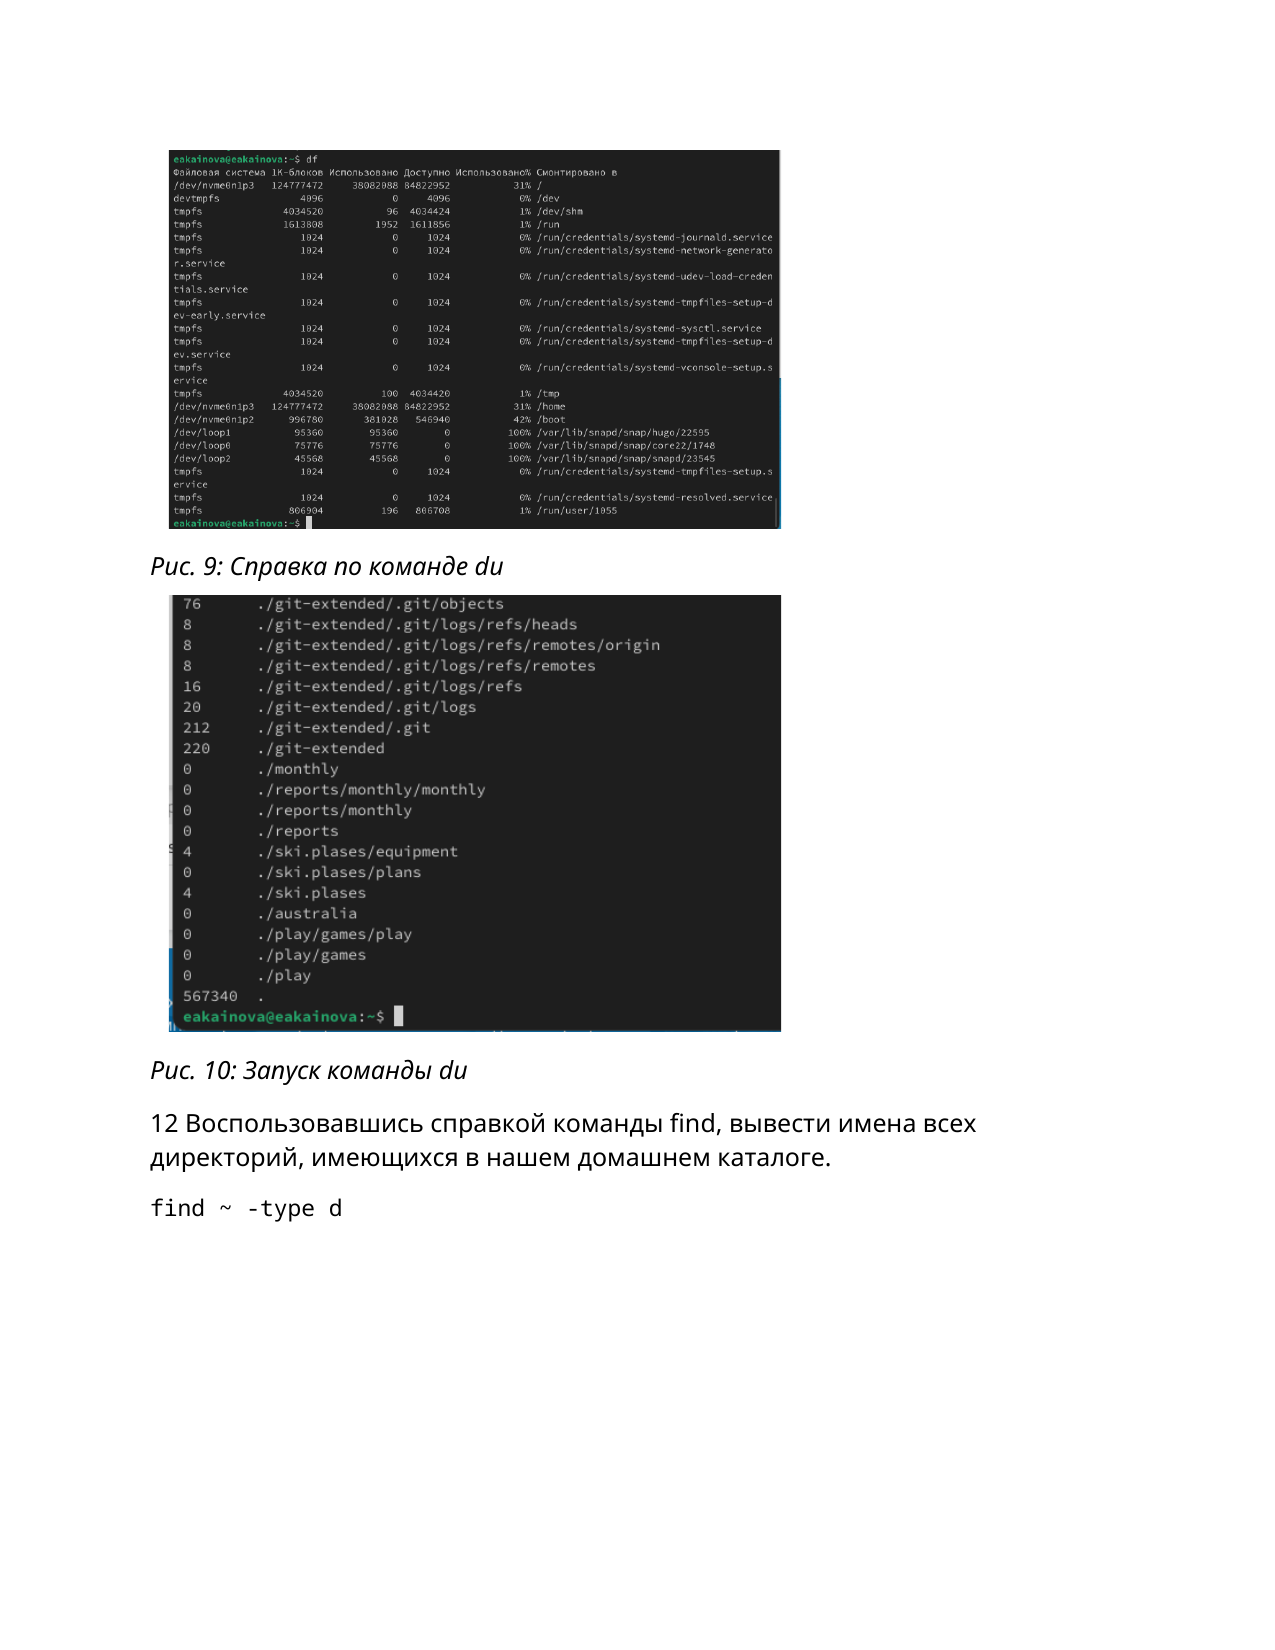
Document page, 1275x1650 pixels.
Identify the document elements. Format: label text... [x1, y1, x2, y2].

picture [168, 150, 782, 529]
text Рис. 10: Запуск команды du [150, 1052, 1125, 1087]
text Рис. 9: Справка по команде du [150, 549, 1125, 583]
picture [168, 595, 782, 1032]
text find ~ -type d [150, 1192, 1125, 1223]
text 12 Воспользовавшись справкой команды find, вывести имена всех директорий, имеющихся в нашем домашнем каталоге. [150, 1105, 1125, 1173]
